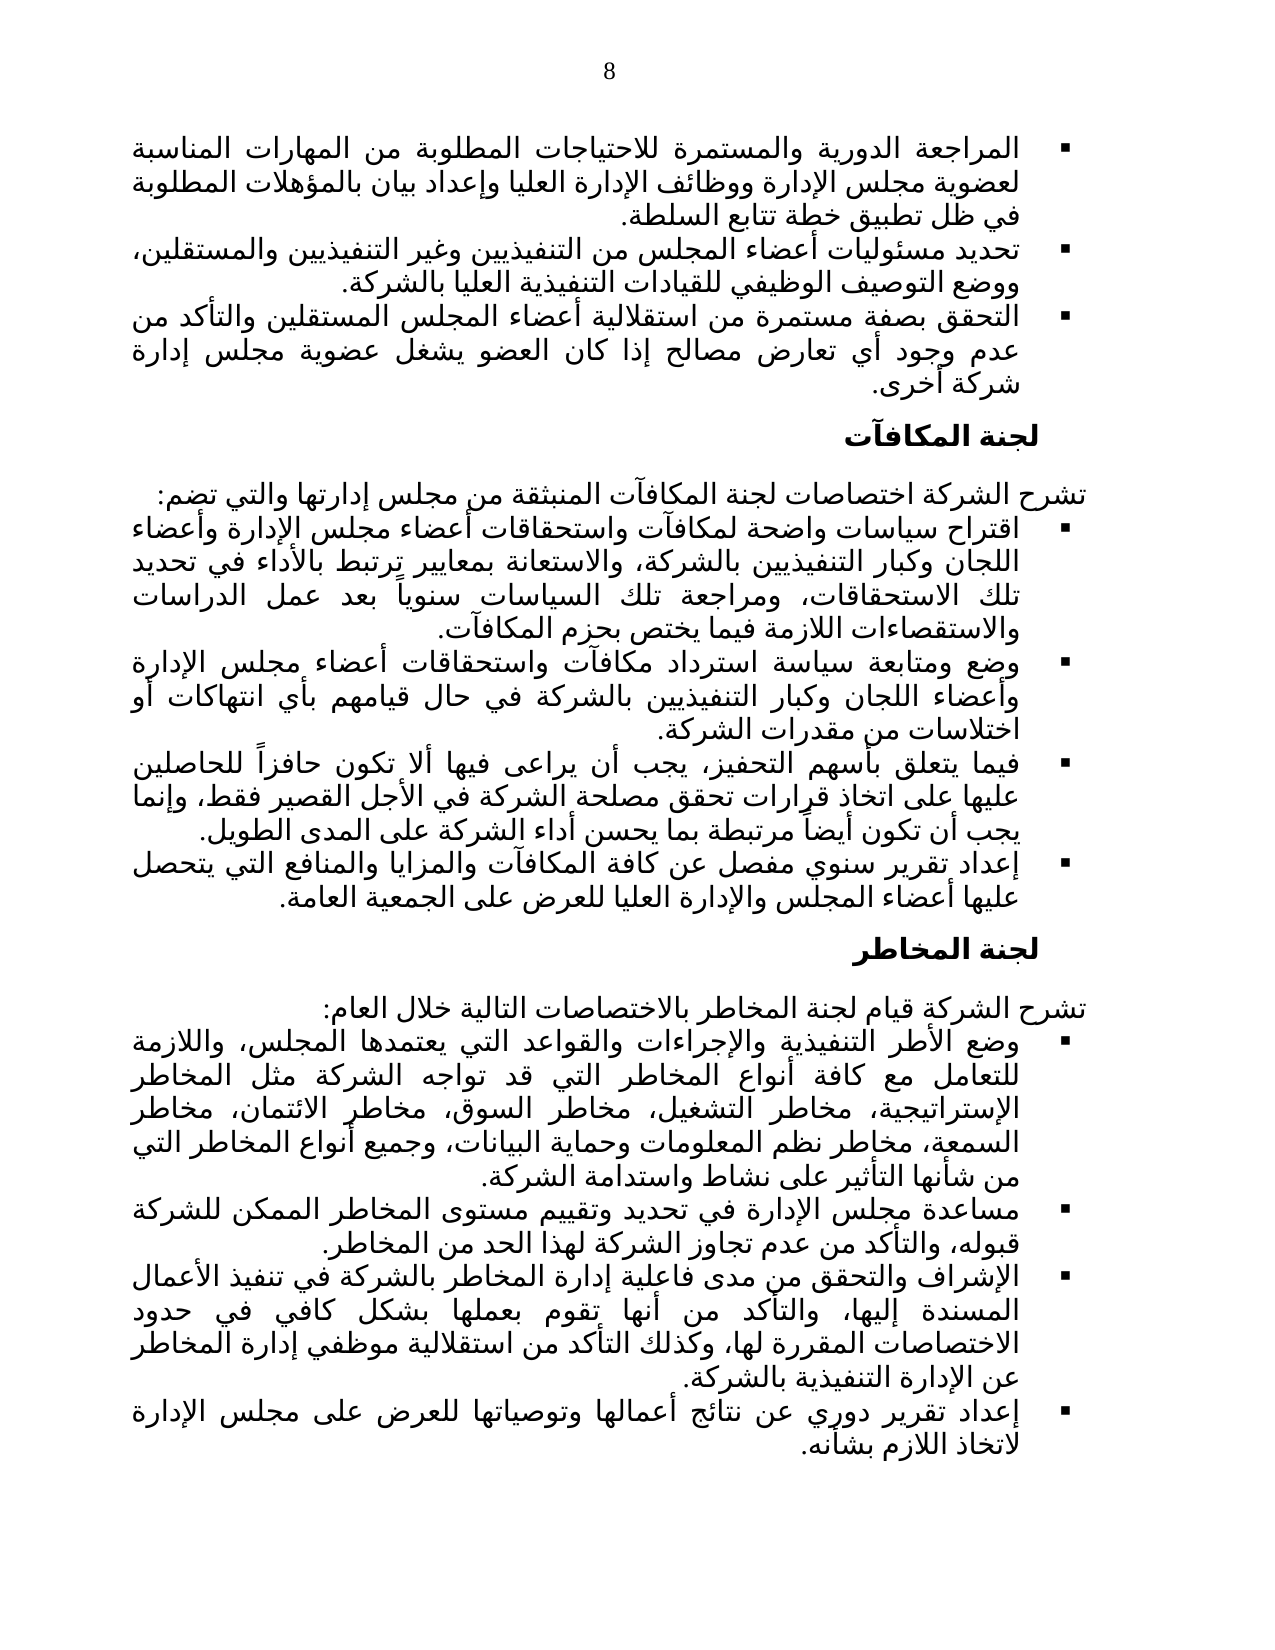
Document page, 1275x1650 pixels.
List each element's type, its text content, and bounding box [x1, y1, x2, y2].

list الإشراف والتحقق من مدى فاعلية إدارة المخاطر بالشركة في تنفيذ الأعمال المسندة إليها، والتأكد من أنها تقوم بعملها بشكل كافي في حدود الاختصاصات المقررة لها، وكذلك التأكد من استقلالية موظفي إدارة المخاطر عن الإدارة التنفيذية بالشركة. [131, 1259, 1058, 1394]
list تحديد مسئوليات أعضاء المجلس من التنفيذيين وغير التنفيذيين والمستقلين، ووضع التوصيف الوظيفي للقيادات التنفيذية العليا بالشركة. [131, 232, 1058, 299]
text تشرح الشركة اختصاصات لجنة المكافآت المنبثقة من مجلس إدارتها والتي تضم: [131, 477, 1087, 511]
list اقتراح سياسات واضحة لمكافآت واستحقاقات أعضاء مجلس الإدارة وأعضاء اللجان وكبار التنفيذيين بالشركة، والاستعانة بمعايير ترتبط بالأداء في تحديد تلك الاستحقاقات، ومراجعة تلك السياسات سنوياً بعد عمل الدراسات والاستقصاءات اللازمة فيما يختص بحزم المكافآت. [131, 511, 1058, 645]
list المراجعة الدورية والمستمرة للاحتياجات المطلوبة من المهارات المناسبة لعضوية مجلس الإدارة ووظائف الإدارة العليا وإعداد بيان بالمؤهلات المطلوبة في ظل تطبيق خطة تتابع السلطة. [131, 131, 1058, 232]
list التحقق بصفة مستمرة من استقلالية أعضاء المجلس المستقلين والتأكد من عدم وجود أي تعارض مصالح إذا كان العضو يشغل عضوية مجلس إدارة شركة أخرى. [131, 299, 1058, 400]
list وضع ومتابعة سياسة استرداد مكافآت واستحقاقات أعضاء مجلس الإدارة وأعضاء اللجان وكبار التنفيذيين بالشركة في حال قيامهم بأي انتهاكات أو اختلاسات من مقدرات الشركة. [131, 645, 1058, 746]
list إعداد تقرير دوري عن نتائج أعمالها وتوصياتها للعرض على مجلس الإدارة لاتخاذ اللازم بشأنه. [131, 1394, 1058, 1461]
list وضع الأطر التنفيذية والإجراءات والقواعد التي يعتمدها المجلس، واللازمة للتعامل مع كافة أنواع المخاطر التي قد تواجه الشركة مثل المخاطر الإستراتيجية، مخاطر التشغيل، مخاطر السوق، مخاطر الائتمان، مخاطر السمعة، مخاطر نظم المعلومات وحماية البيانات، وجميع أنواع المخاطر التي من شأنها التأثير على نشاط واستدامة الشركة. [131, 1024, 1058, 1192]
list إعداد تقرير سنوي مفصل عن كافة المكافآت والمزايا والمنافع التي يتحصل عليها أعضاء المجلس والإدارة العليا للعرض على الجمعية العامة. [131, 846, 1058, 914]
list فيما يتعلق بأسهم التحفيز، يجب أن يراعى فيها ألا تكون حافزاً للحاصلين عليها على اتخاذ قرارات تحقق مصلحة الشركة في الأجل القصير فقط، وإنما يجب أن تكون أيضاً مرتبطة بما يحسن أداء الشركة على المدى الطويل. [131, 746, 1058, 846]
text لجنة المكافآت [131, 419, 1040, 452]
text لجنة المخاطر [131, 932, 1040, 966]
text تشرح الشركة قيام لجنة المخاطر بالاختصاصات التالية خلال العام: [131, 991, 1087, 1024]
list مساعدة مجلس الإدارة في تحديد وتقييم مستوى المخاطر الممكن للشركة قبوله، والتأكد من عدم تجاوز الشركة لهذا الحد من المخاطر. [131, 1192, 1058, 1259]
